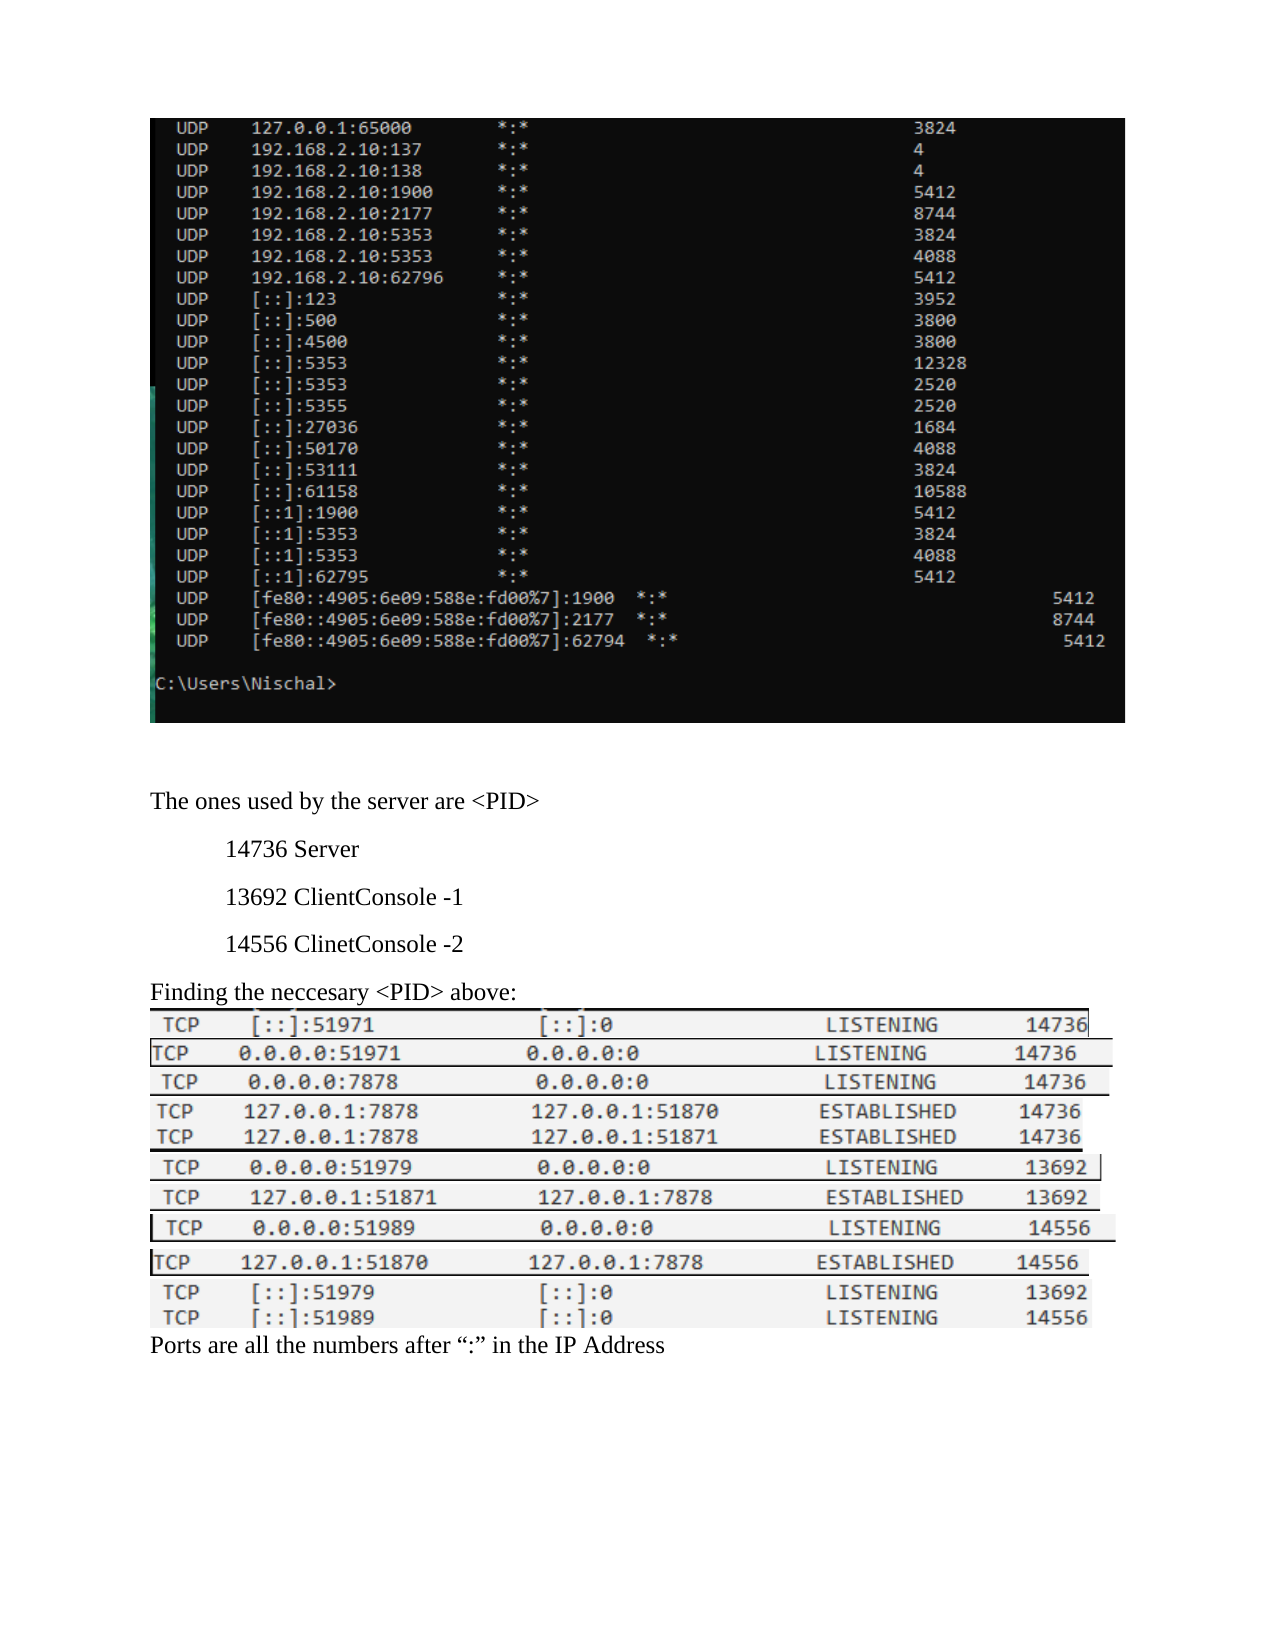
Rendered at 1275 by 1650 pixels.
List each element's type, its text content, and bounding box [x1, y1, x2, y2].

picture [150, 1279, 1093, 1328]
picture [150, 1249, 1089, 1276]
picture [150, 1068, 1110, 1096]
picture [150, 1008, 1089, 1037]
picture [150, 1038, 1113, 1067]
text Ports are all the numbers after “:” in the IP Address [150, 1330, 1125, 1359]
text 13692 ClientConsole -1 [150, 882, 1125, 910]
text 14556 ClinetConsole -2 [150, 929, 1125, 958]
text 14736 Server [150, 834, 1125, 863]
picture [150, 1154, 1102, 1181]
picture [150, 1098, 1083, 1152]
picture [150, 1184, 1100, 1211]
picture [150, 1214, 1116, 1242]
text Finding the neccesary <PID> above: [150, 977, 1125, 1006]
picture [150, 118, 1125, 723]
text The ones used by the server are <PID> [150, 786, 1125, 815]
